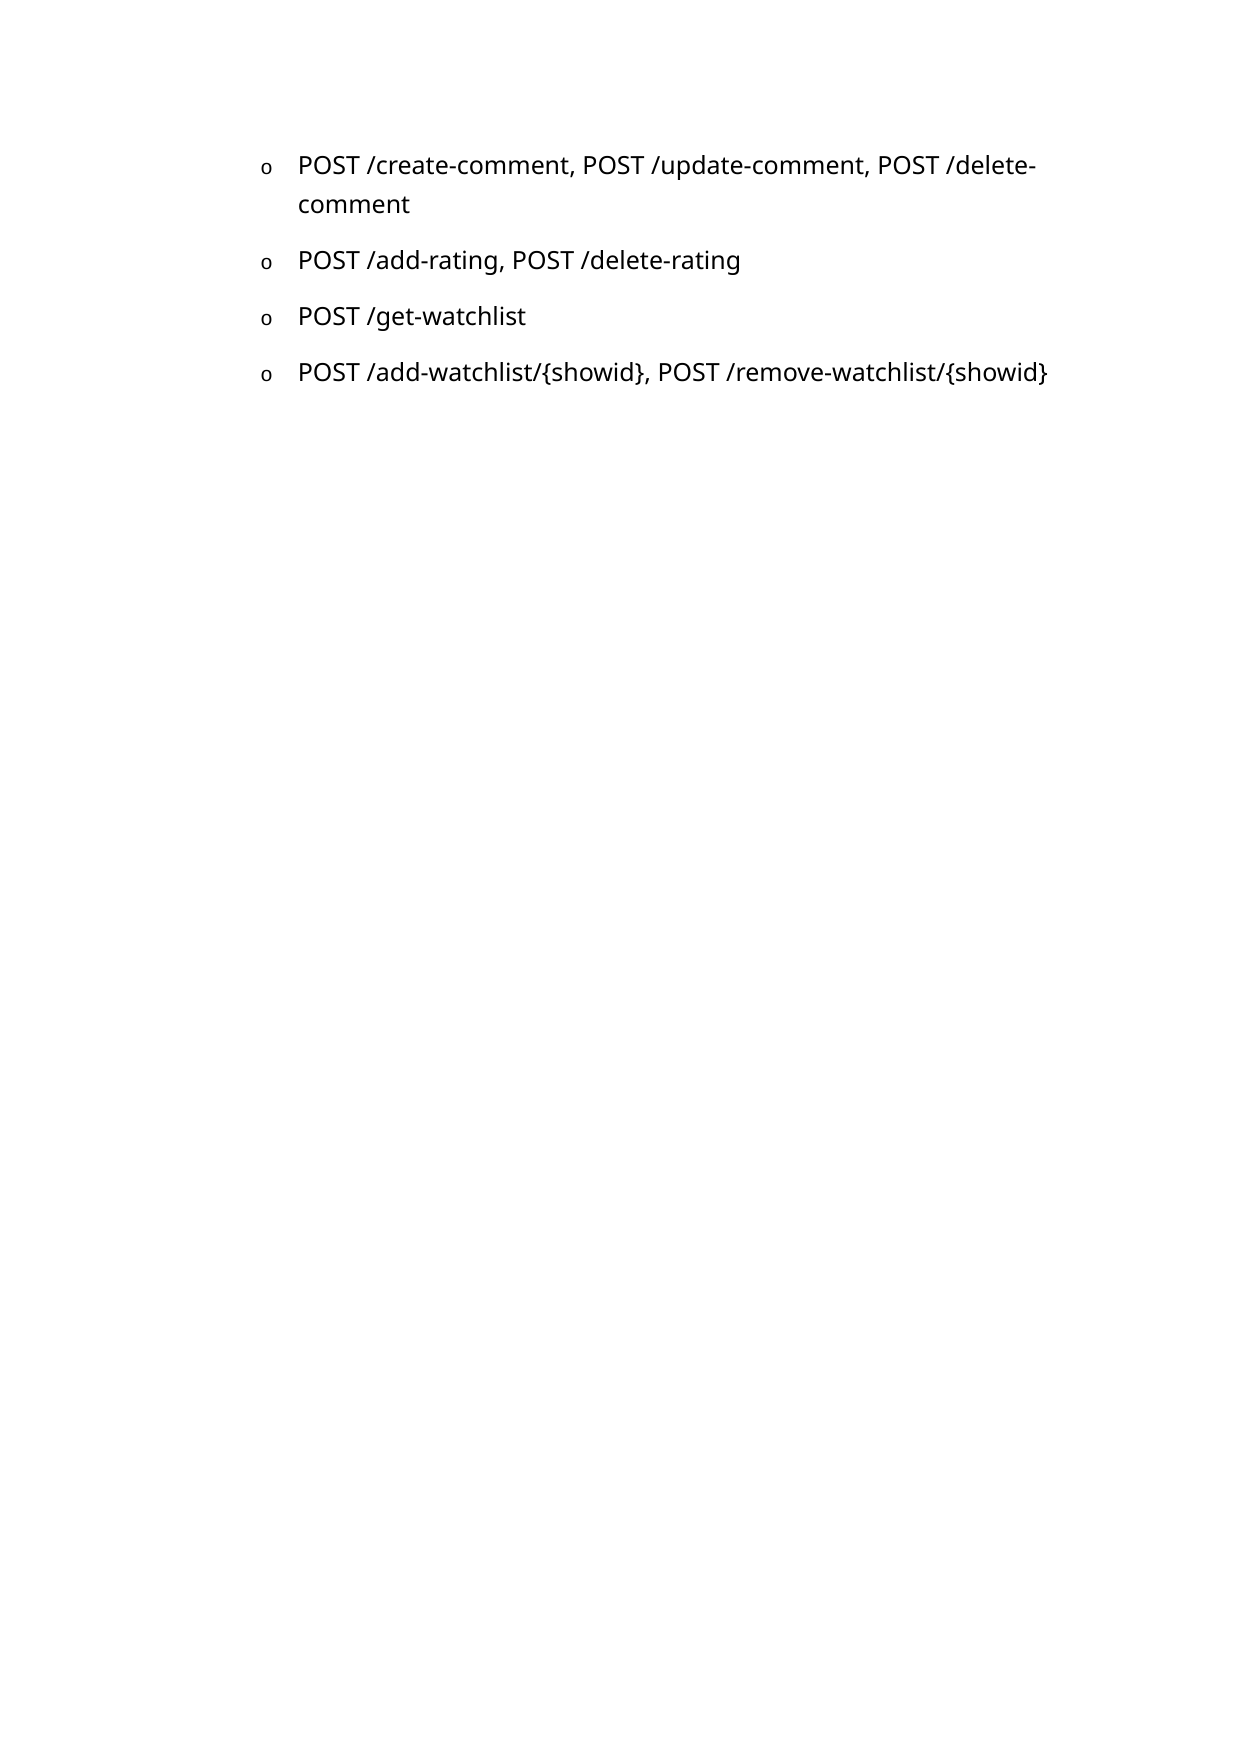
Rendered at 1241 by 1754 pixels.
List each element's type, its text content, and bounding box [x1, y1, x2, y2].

list POST /add-rating, POST /delete-rating [260, 243, 1093, 277]
list POST /add-watchlist/{showid}, POST /remove-watchlist/{showid} [260, 354, 1093, 388]
list POST /get-watchlist [260, 298, 1093, 332]
list POST /create-comment, POST /update-comment, POST /delete-comment [260, 148, 1093, 221]
